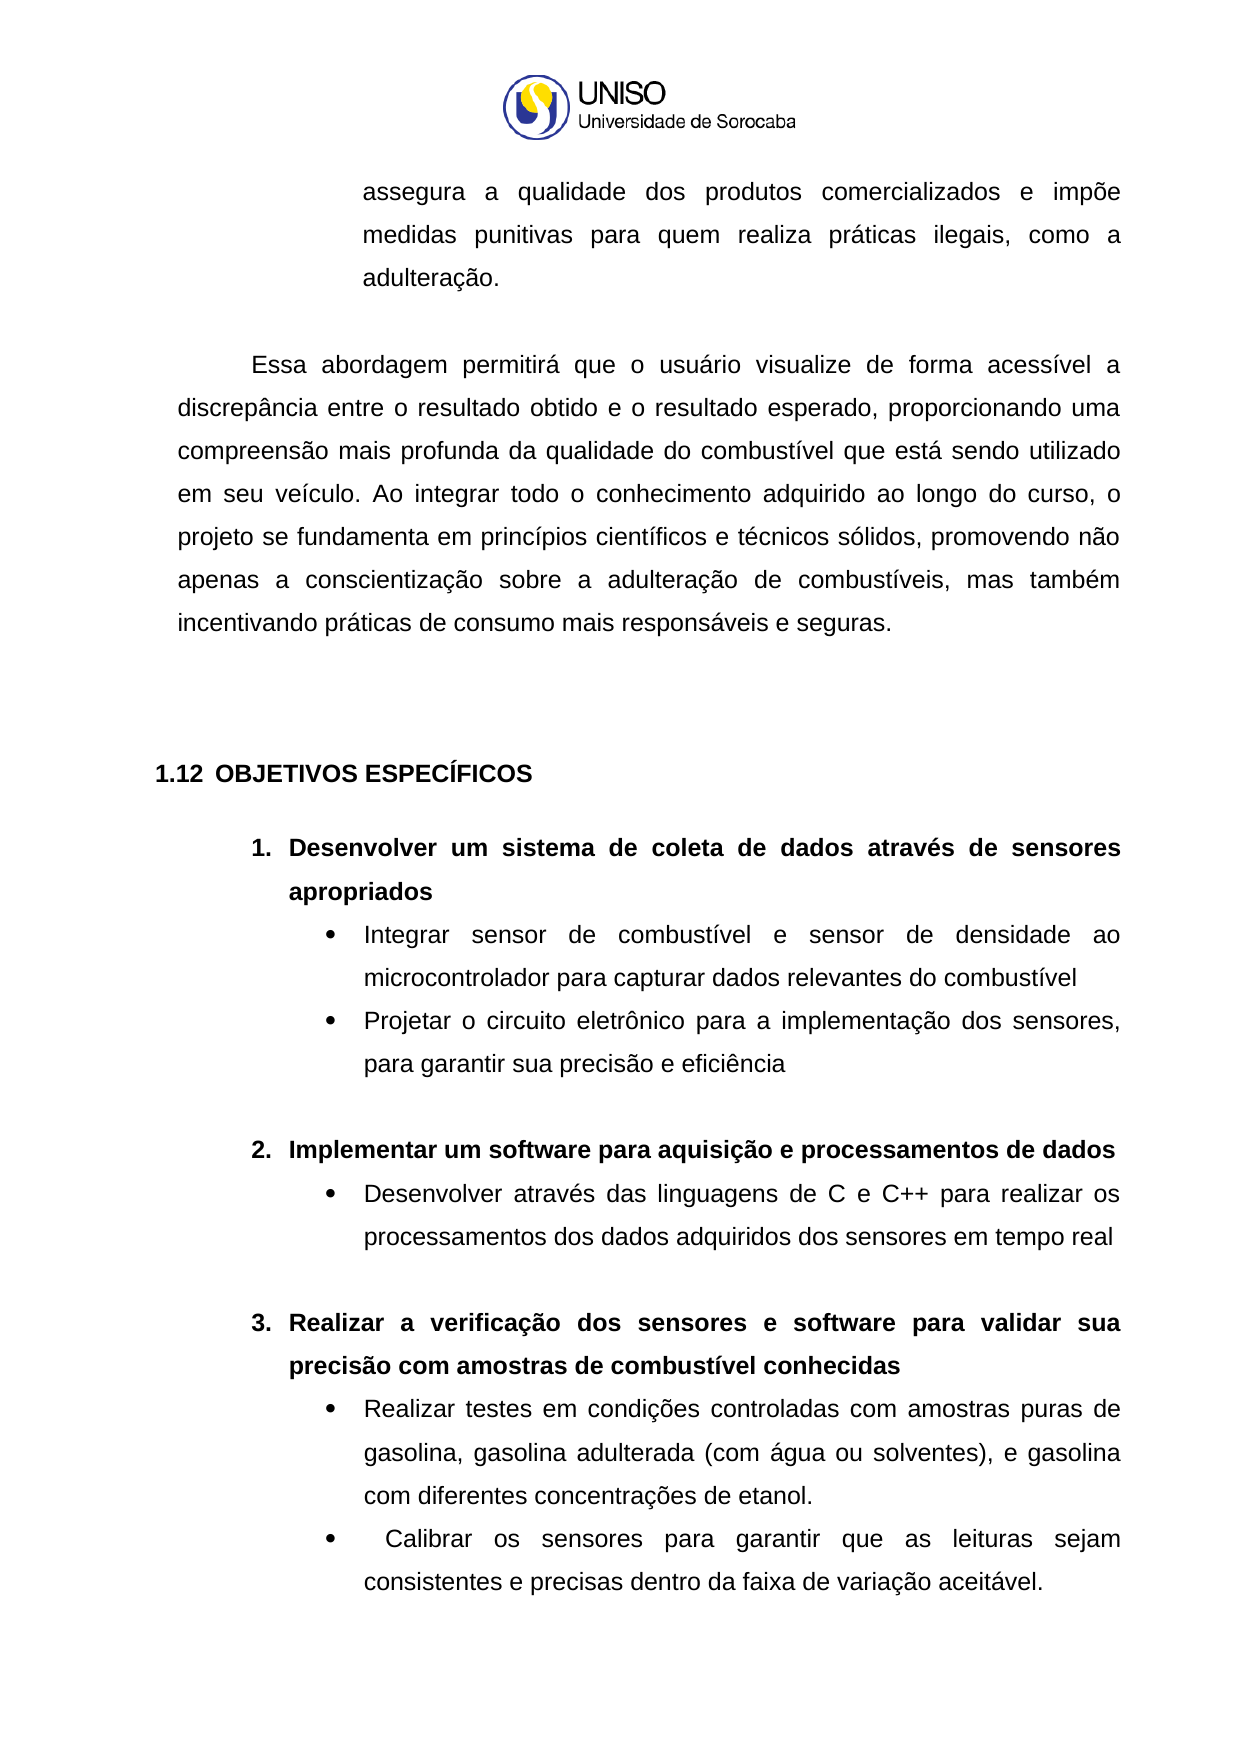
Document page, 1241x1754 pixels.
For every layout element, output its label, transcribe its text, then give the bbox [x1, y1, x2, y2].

list Calibrar os sensores para garantir que as leituras sejam consistentes e precisas dentro da faixa de variação aceitável. [326, 1524, 1122, 1596]
picture [503, 75, 796, 140]
text Essa abordagem permitirá que o usuário visualize de forma acessível a discrepância entre o resultado obtido e o resultado esperado, proporcionando uma compreensão mais profunda da qualidade do combustível que está sendo utilizado em seu veículo. Ao integrar todo o conhecimento adquirido ao longo do curso, o projeto se fundamenta em princípios científicos e técnicos sólidos, promovendo não apenas a conscientização sobre a adulteração de combustíveis, mas também incentivando práticas de consumo mais responsáveis e seguras. [177, 350, 1122, 637]
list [325, 177, 1122, 292]
list Projetar o circuito eletrônico para a implementação dos sensores, para garantir sua precisão e eficiência [326, 1006, 1122, 1078]
list Realizar a verificação dos sensores e software para validar sua precisão com amostras de combustível conhecidas [251, 1308, 1122, 1380]
list Implementar um software para aquisição e processamentos de dados [251, 1135, 1122, 1164]
list Desenvolver um sistema de coleta de dados através de sensores apropriados [251, 833, 1122, 905]
subtitle Objetivos Específicos [155, 759, 1122, 788]
list Integrar sensor de combustível e sensor de densidade ao microcontrolador para capturar dados relevantes do combustível [326, 919, 1122, 992]
list Desenvolver através das linguagens de C e C++ para realizar os processamentos dos dados adquiridos dos sensores em tempo real [326, 1178, 1122, 1251]
list Realizar testes em condições controladas com amostras puras de gasolina, gasolina adulterada (com água ou solventes), e gasolina com diferentes concentrações de etanol. [326, 1394, 1122, 1509]
